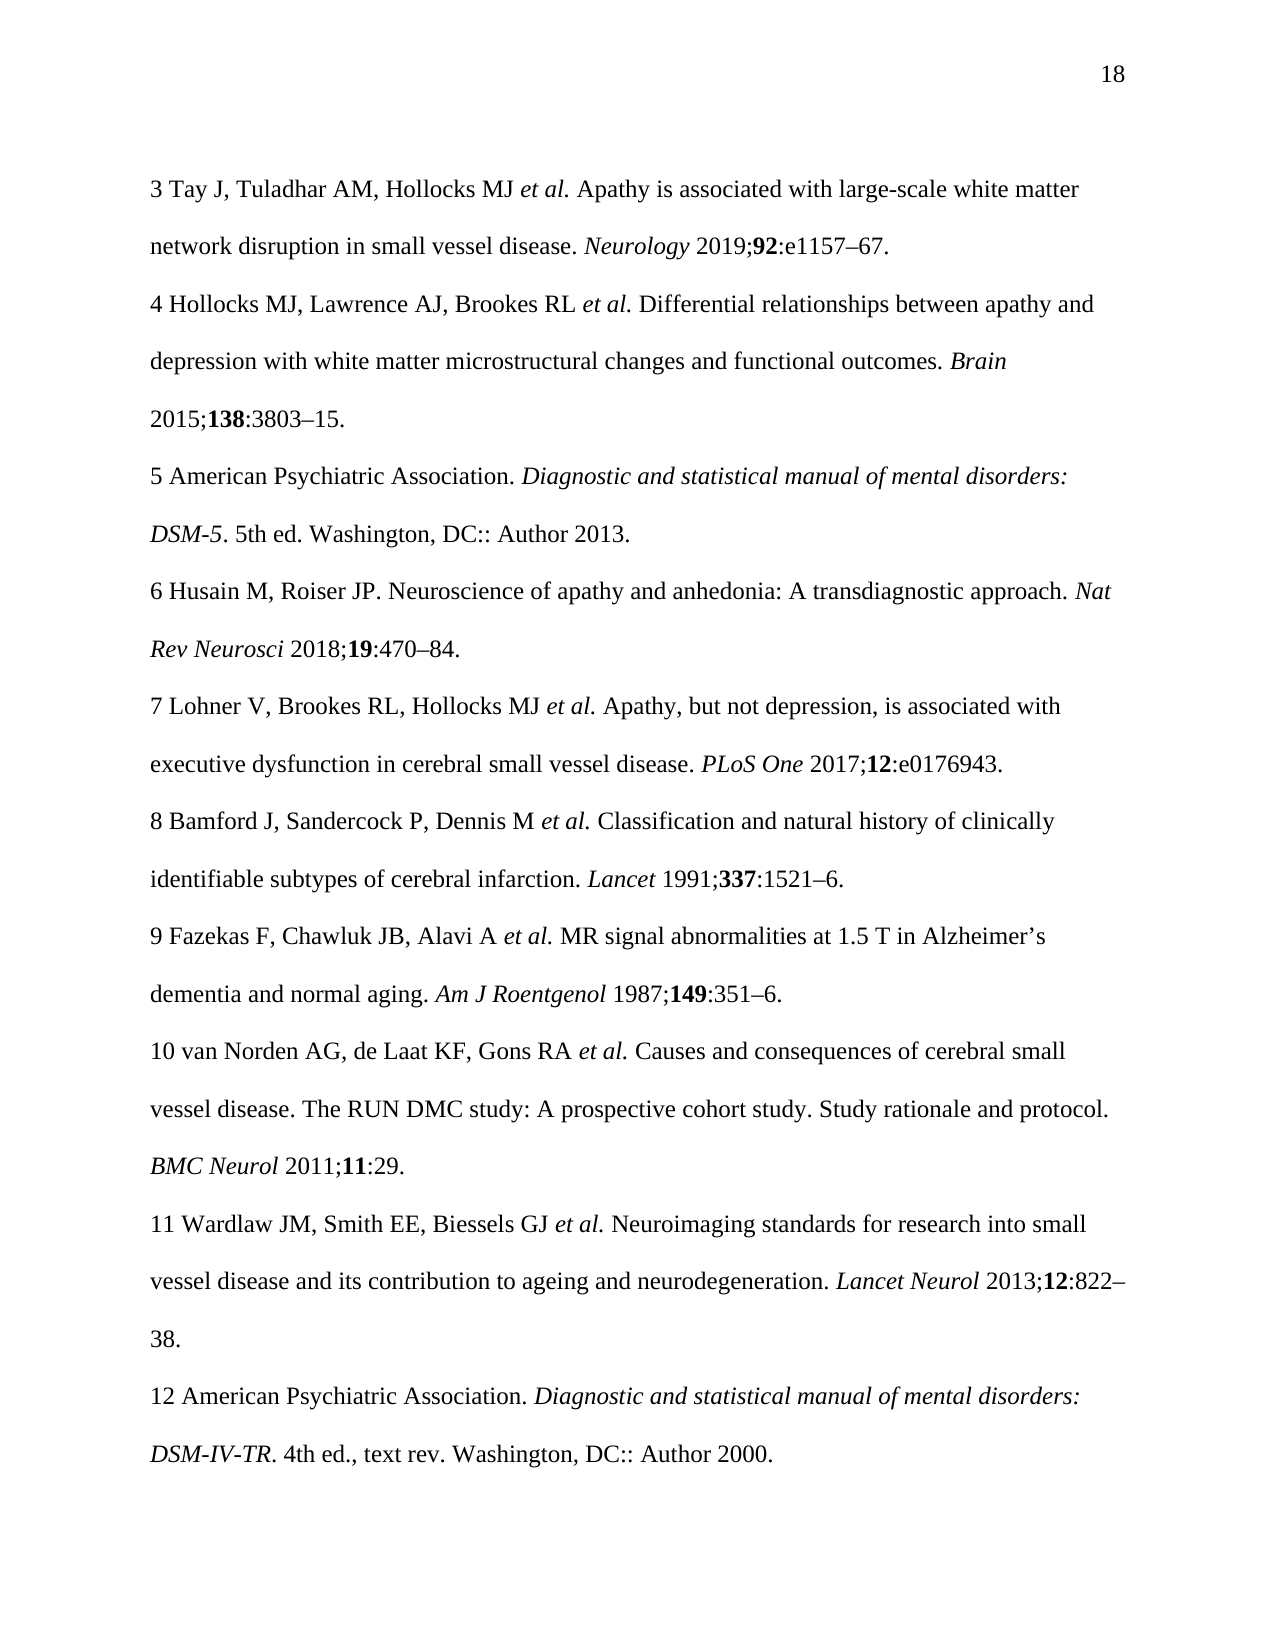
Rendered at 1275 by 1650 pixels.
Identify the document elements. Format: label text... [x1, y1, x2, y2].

text 11 Wardlaw JM, Smith EE, Biessels GJ et al. Neuroimaging standards for research into small vessel disease and its contribution to ageing and neurodegeneration. Lancet Neurol 2013;12:822–38. [150, 1209, 1125, 1353]
text 6 Husain M, Roiser JP. Neuroscience of apathy and anhedonia: A transdiagnostic approach. Nat Rev Neurosci 2018;19:470–84. [150, 576, 1125, 663]
text 5 American Psychiatric Association. Diagnostic and statistical manual of mental disorders: DSM-5. 5th ed. Washington, DC:: Author 2013. [150, 461, 1125, 548]
text 4 Hollocks MJ, Lawrence AJ, Brookes RL et al. Differential relationships between apathy and depression with white matter microstructural changes and functional outcomes. Brain 2015;138:3803–15. [150, 289, 1125, 433]
text 3 Tay J, Tuladhar AM, Hollocks MJ et al. Apathy is associated with large-scale white matter network disruption in small vessel disease. Neurology 2019;92:e1157–67. [150, 174, 1125, 260]
text 12 American Psychiatric Association. Diagnostic and statistical manual of mental disorders: DSM-IV-TR. 4th ed., text rev. Washington, DC:: Author 2000. [150, 1381, 1125, 1468]
text 10 van Norden AG, de Laat KF, Gons RA et al. Causes and consequences of cerebral small vessel disease. The RUN DMC study: A prospective cohort study. Study rationale and protocol. BMC Neurol 2011;11:29. [150, 1036, 1125, 1180]
text 8 Bamford J, Sandercock P, Dennis M et al. Classification and natural history of clinically identifiable subtypes of cerebral infarction. Lancet 1991;337:1521–6. [150, 806, 1125, 893]
text 7 Lohner V, Brookes RL, Hollocks MJ et al. Apathy, but not depression, is associated with executive dysfunction in cerebral small vessel disease. PLoS One 2017;12:e0176943. [150, 691, 1125, 778]
text 9 Fazekas F, Chawluk JB, Alavi A et al. MR signal abnormalities at 1.5 T in Alzheimer’s dementia and normal aging. Am J Roentgenol 1987;149:351–6. [150, 921, 1125, 1008]
